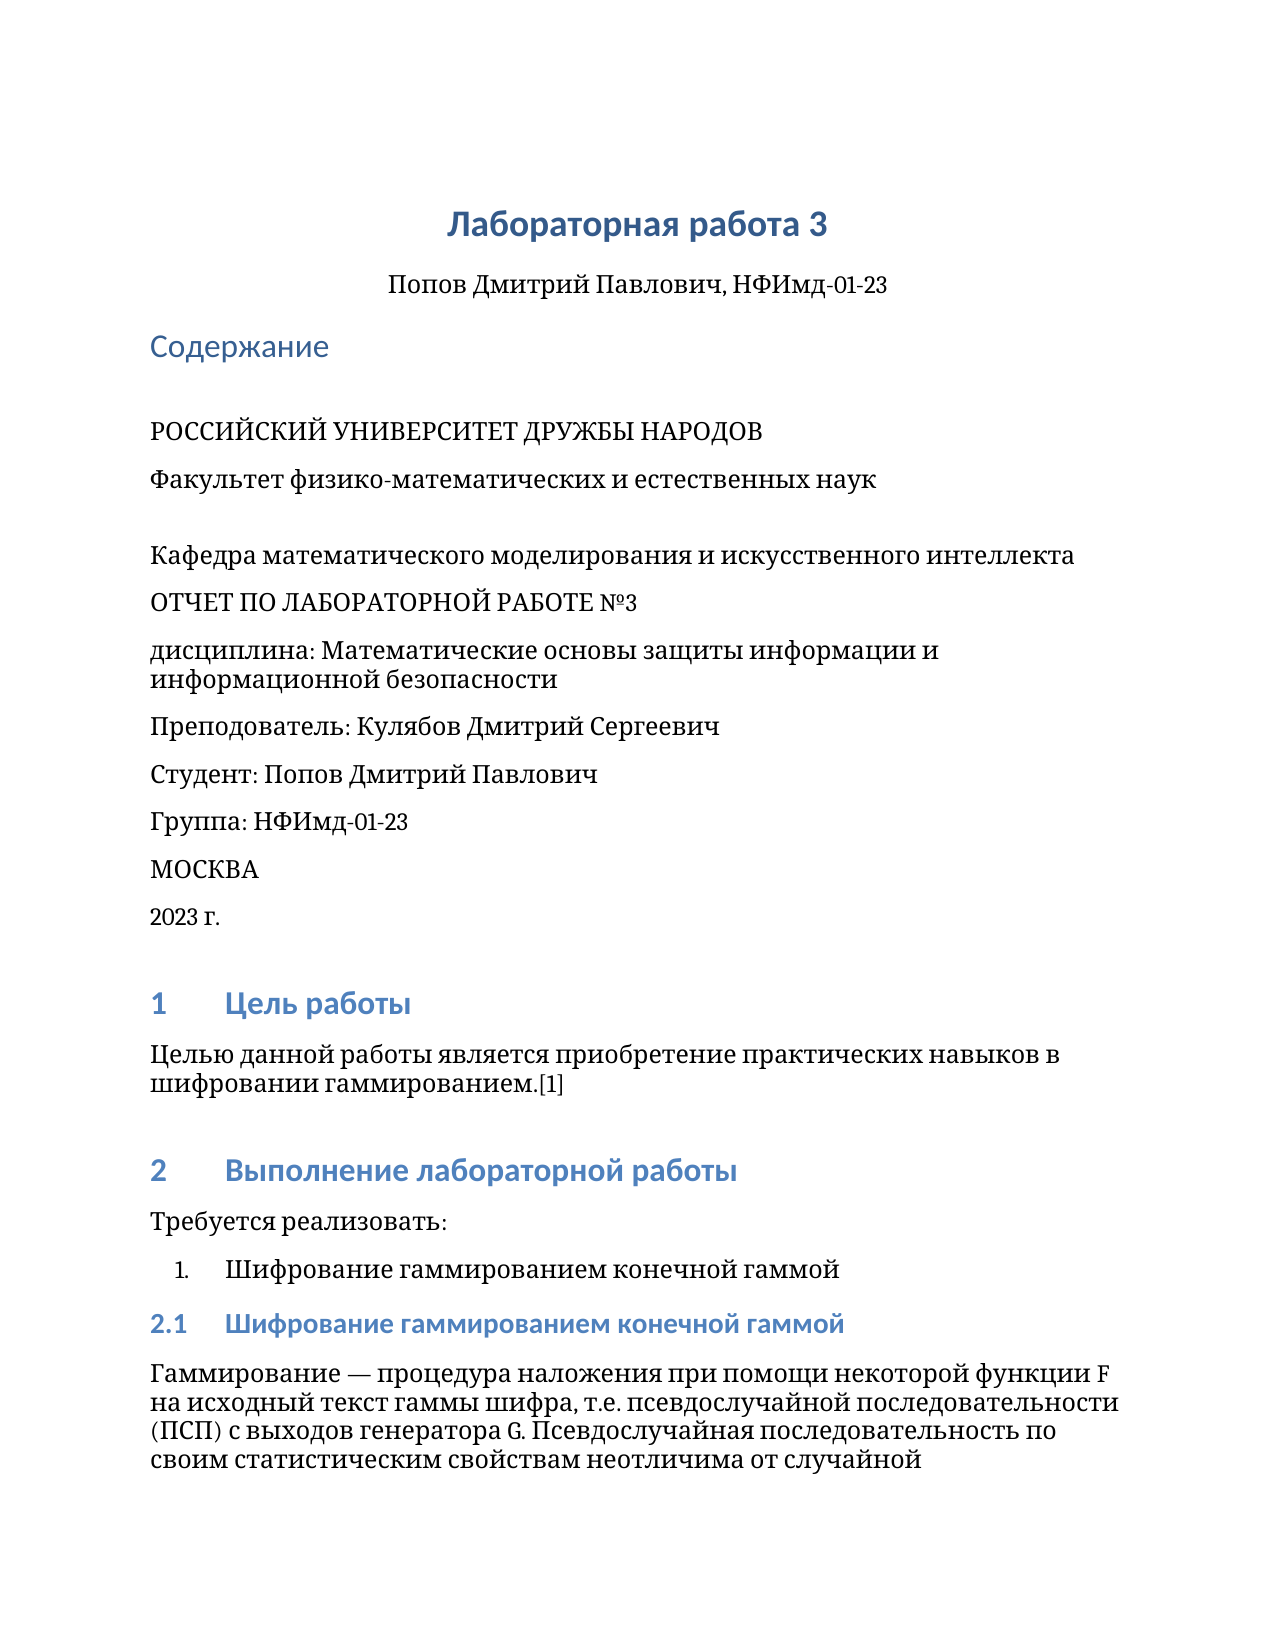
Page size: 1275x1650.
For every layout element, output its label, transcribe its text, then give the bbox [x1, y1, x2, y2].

text ОТЧЕТ ПО ЛАБОРАТОРНОЙ РАБОТЕ №3 [150, 589, 1125, 618]
title Лабораторная работа 3 [150, 200, 1125, 246]
text Факультет физико-математических и естественных наук [150, 466, 1125, 523]
text РОССИЙСКИЙ УНИВЕРСИТЕТ ДРУЖБЫ НАРОДОВ [150, 418, 1125, 447]
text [150, 1360, 1125, 1475]
text Целью данной работы является приобретение практических навыков в шифровании гаммированием.[1] [150, 1041, 1125, 1099]
subtitle 2 Выполнение лабораторной работы [150, 1149, 1125, 1189]
text Преподователь: Кулябов Дмитрий Сергеевич [150, 713, 1125, 742]
text дисциплина: Математические основы защиты информации и информационной безопасности [150, 637, 1125, 694]
text Студент: Попов Дмитрий Павлович [150, 761, 1125, 789]
text Попов Дмитрий Павлович, НФИмд-01-23 [150, 271, 1125, 299]
list Шифрование гаммированием конечной гаммой [175, 1256, 1125, 1284]
text Кафедра математического моделирования и искусственного интеллекта [150, 542, 1125, 571]
text 2023 г. [150, 903, 1125, 932]
subtitle 2.1 Шифрование гаммированием конечной гаммой [150, 1305, 1125, 1341]
text Группа: НФИмд-01-23 [150, 808, 1125, 837]
text МОСКВА [150, 856, 1125, 884]
subtitle 1 Цель работы [150, 982, 1125, 1023]
text Требуется реализовать: [150, 1208, 1125, 1237]
